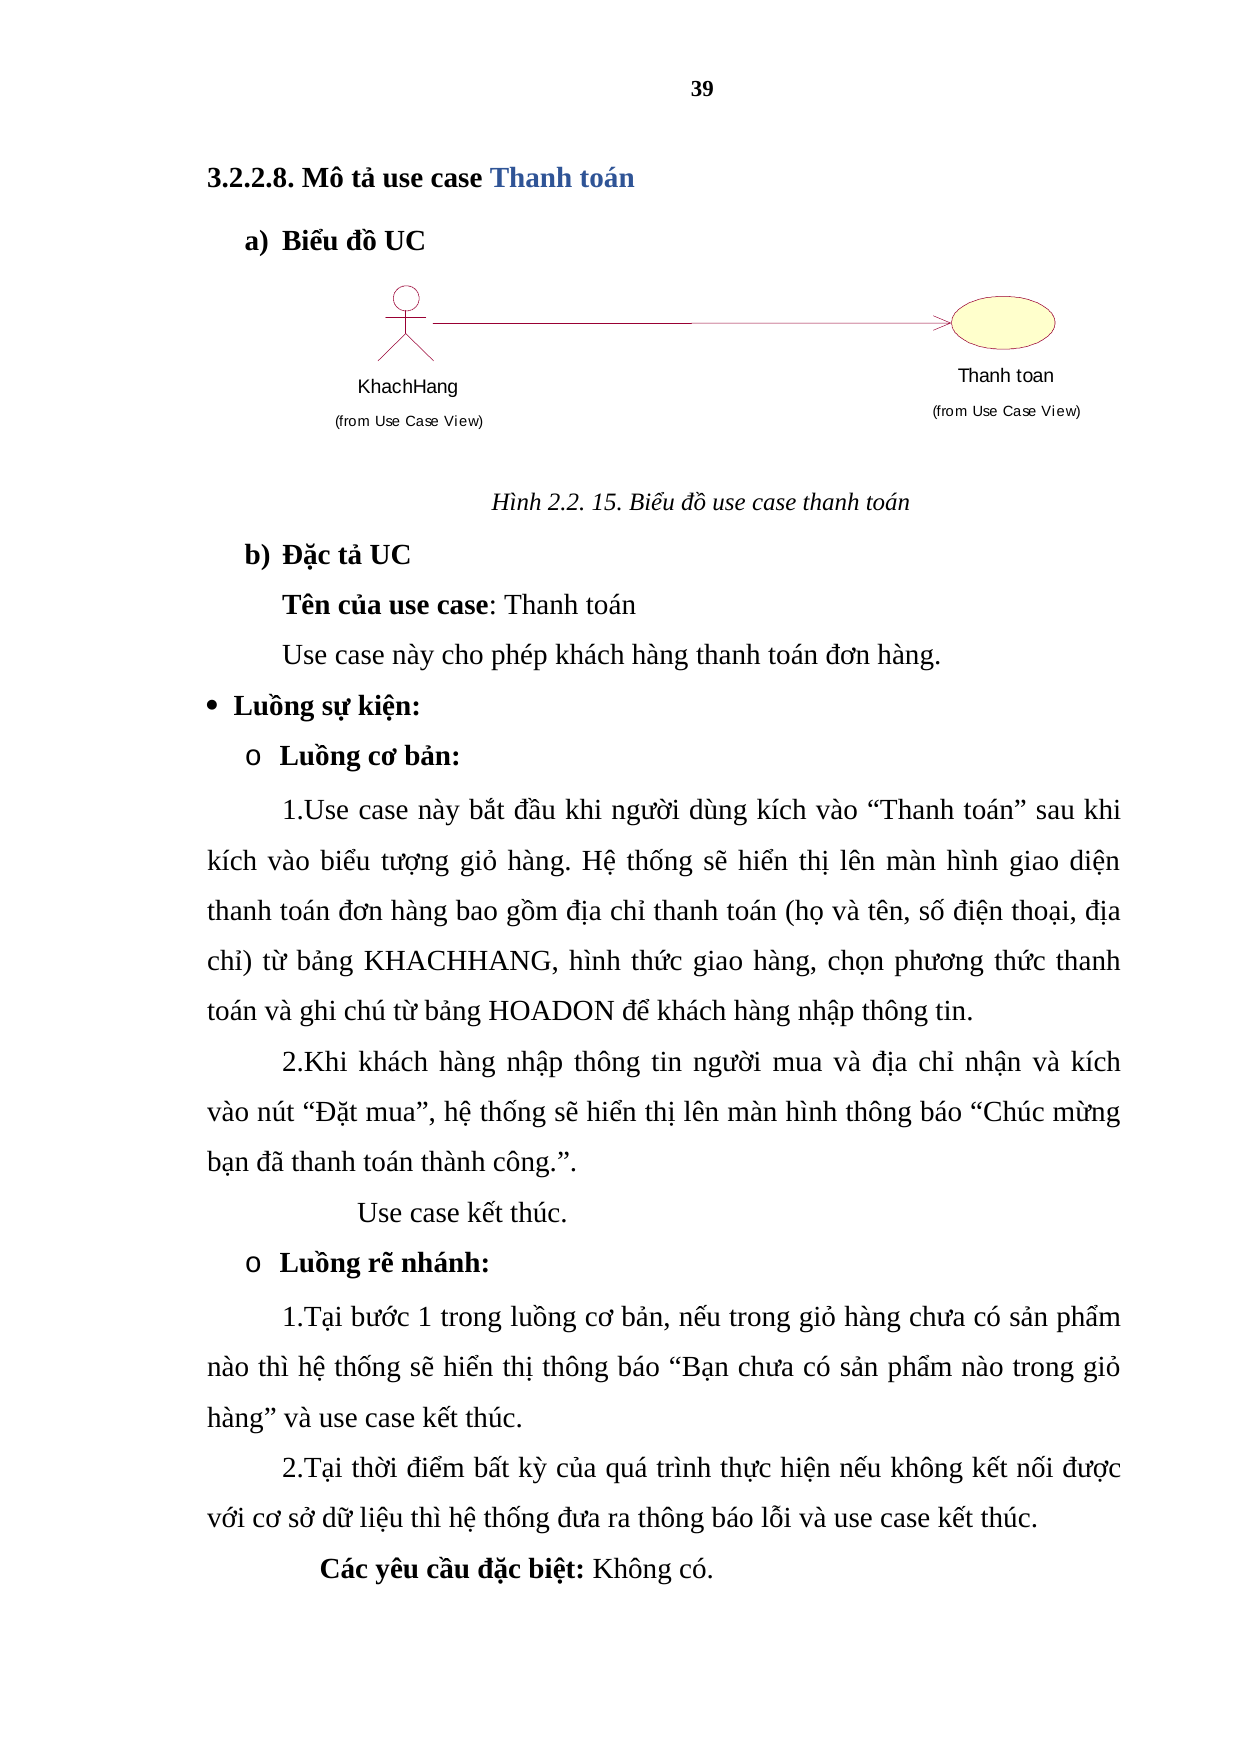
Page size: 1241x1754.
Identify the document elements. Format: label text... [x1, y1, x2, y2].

text Các yêu cầu đặc biệt: Không có. [319, 1551, 1122, 1584]
text 2.Tại thời điểm bất kỳ của quá trình thực hiện nếu không kết nối được với cơ sở dữ liệu thì hệ thống đưa ra thông báo lỗi và use case kết thúc. [207, 1450, 1122, 1534]
text Tên của use case: Thanh toán [207, 587, 1122, 621]
list Luồng sự kiện: [207, 688, 1122, 721]
list Đặc tả UC [244, 537, 1122, 570]
text Use case kết thúc. [207, 1195, 1122, 1228]
text Hình 2.2. 15. Biểu đồ use case thanh toán [207, 487, 1122, 516]
text Use case này cho phép khách hàng thanh toán đơn hàng. [207, 637, 1122, 671]
subtitle Mô tả use case Thanh toán [207, 160, 1122, 194]
list Biểu đồ UC [244, 223, 1122, 257]
list Luồng rẽ nhánh: [244, 1245, 1122, 1281]
text 2.Khi khách hàng nhập thông tin người mua và địa chỉ nhận và kích vào nút “Đặt mua”, hệ thống sẽ hiển thị lên màn hình thông báo “Chúc mừng bạn đã thanh toán thành công.”. [207, 1044, 1122, 1178]
text 1.Use case này bắt đầu khi người dùng kích vào “Thanh toán” sau khi kích vào biểu tượng giỏ hàng. Hệ thống sẽ hiển thị lên màn hình giao diện thanh toán đơn hàng bao gồm địa chỉ thanh toán (họ và tên, số điện thoại, địa chỉ) từ bảng KHACHHANG, hình thức giao hàng, chọn phương thức thanh toán và ghi chú từ bảng HOADON để khách hàng nhập thông tin. [207, 792, 1122, 1027]
text 1.Tại bước 1 trong luồng cơ bản, nếu trong giỏ hàng chưa có sản phẩm nào thì hệ thống sẽ hiển thị thông báo “Bạn chưa có sản phẩm nào trong giỏ hàng” và use case kết thúc. [207, 1299, 1122, 1433]
list Luồng cơ bản: [244, 738, 1122, 774]
